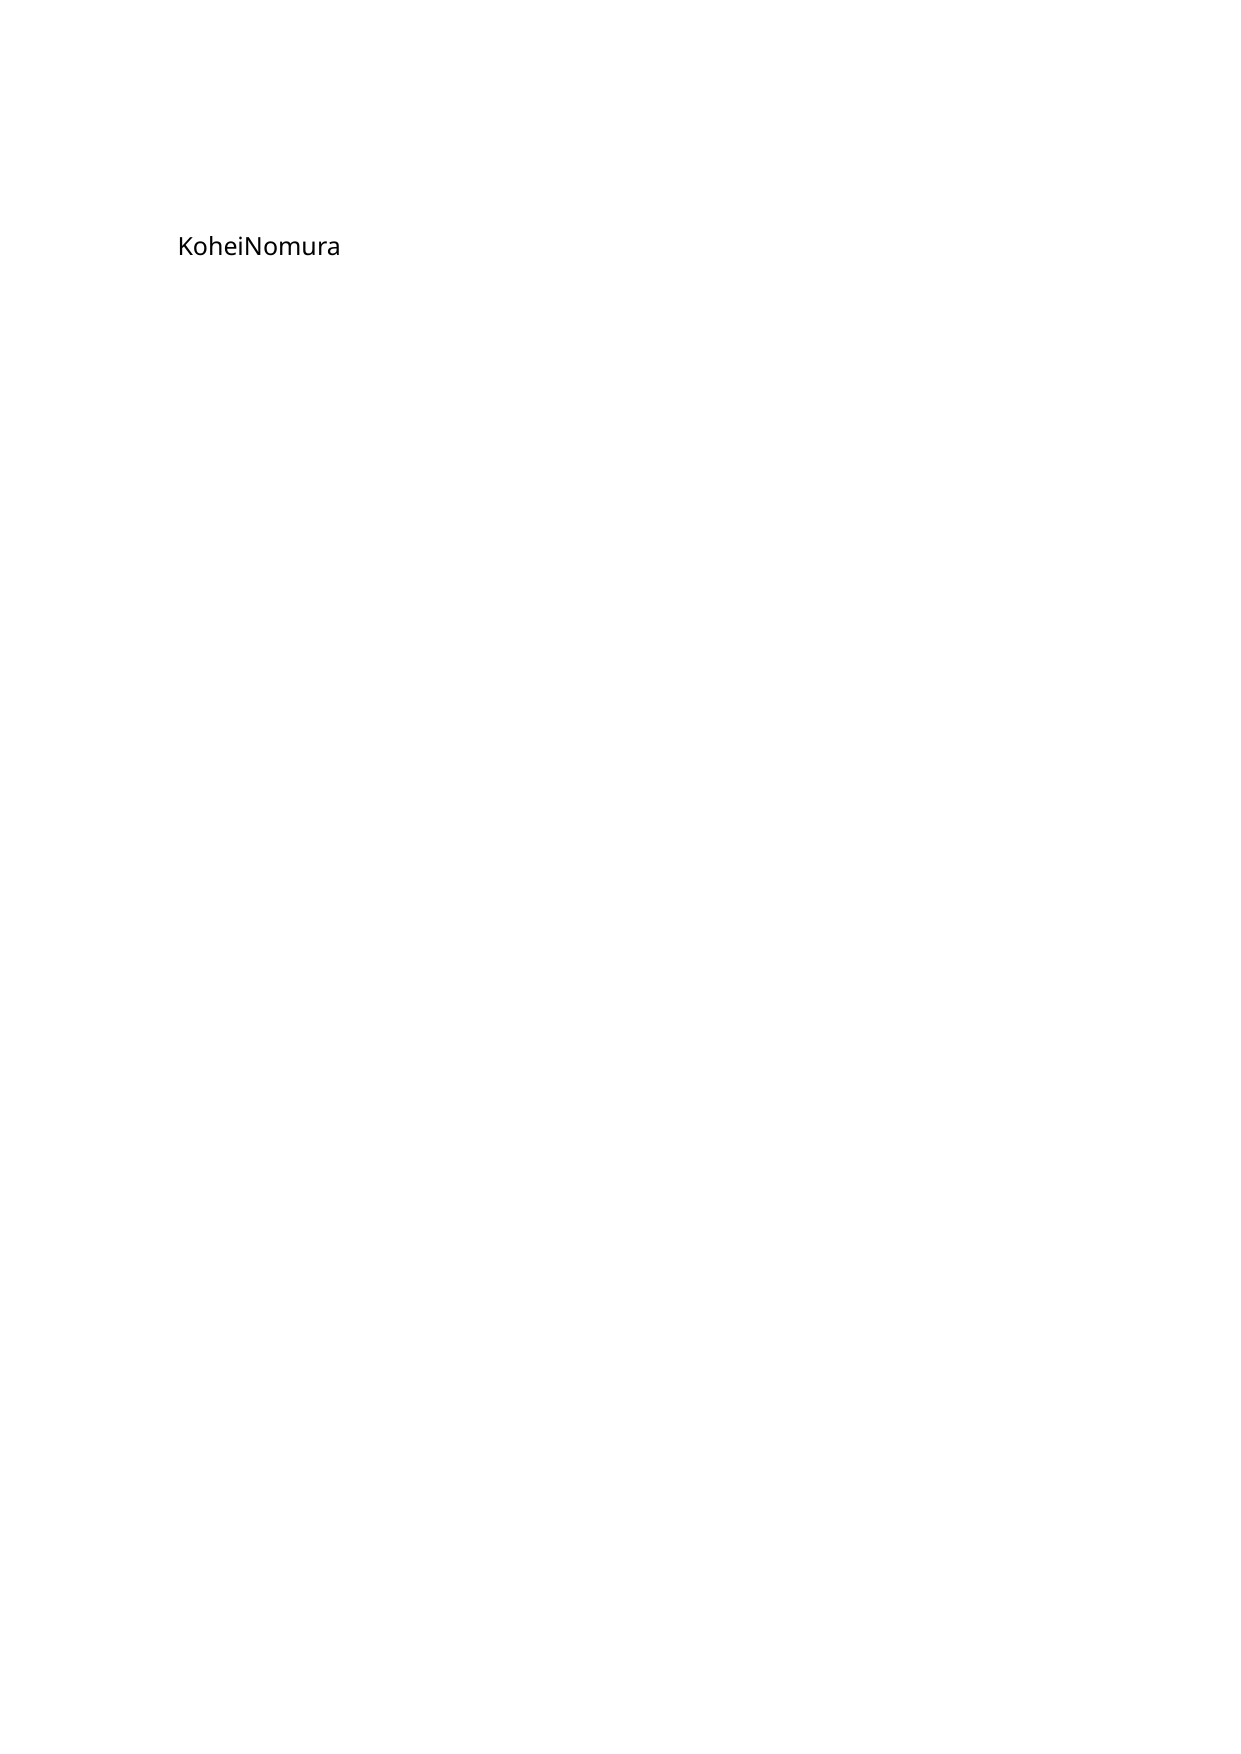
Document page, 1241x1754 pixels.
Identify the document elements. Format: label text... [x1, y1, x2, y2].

text KoheiNomura [177, 225, 1063, 267]
